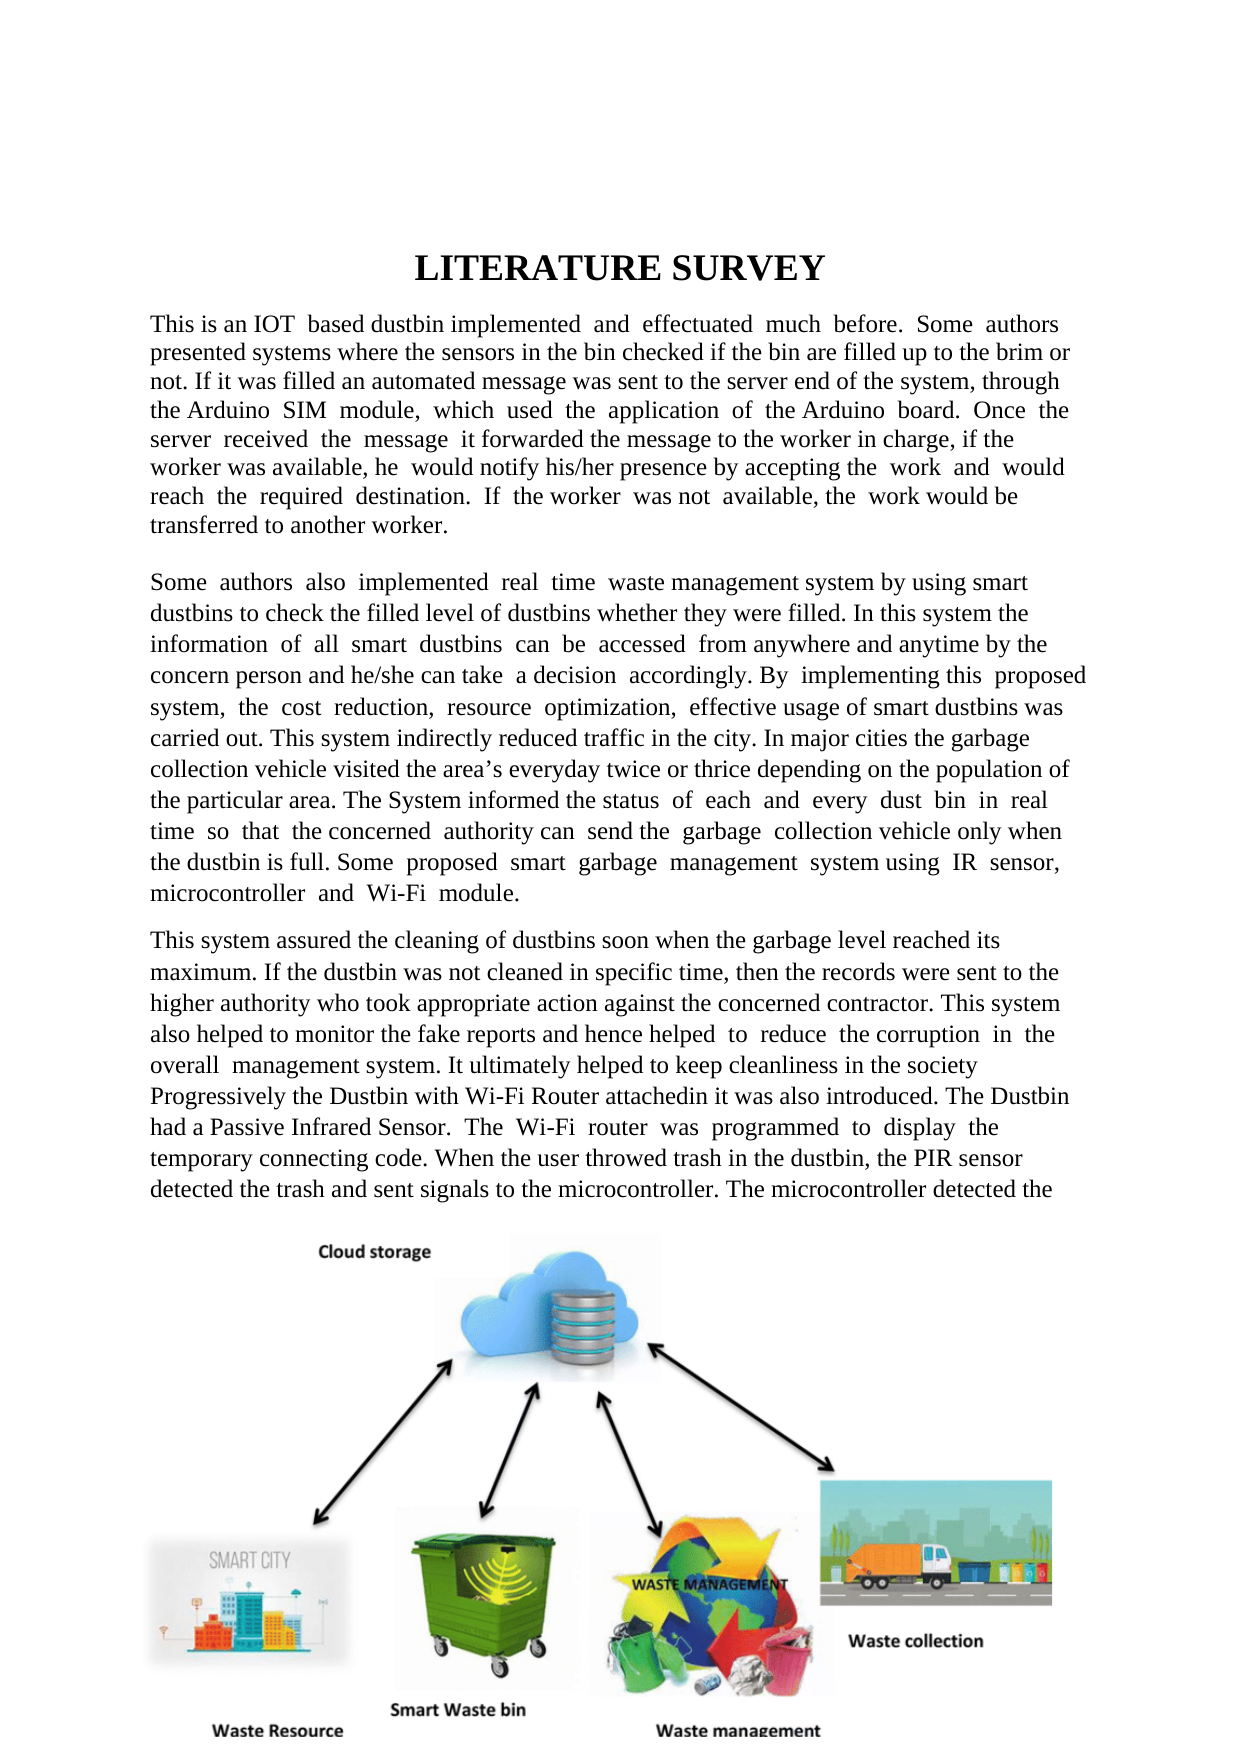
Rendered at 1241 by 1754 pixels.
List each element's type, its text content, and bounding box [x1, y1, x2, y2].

text This is an IOT based dustbin implemented and effectuated much before. Some authors presented systems where the sensors in the bin checked if the bin are filled up to the brim or not. If it was filled an automated message was sent to the server end of the system, through the Arduino SIM module, which used the application of the Arduino board. Once the server received the message it forwarded the message to the worker in charge, if the worker was available, he would notify his/her presence by accepting the work and would reach the required destination. If the worker was not available, the work would be transferred to another worker. [150, 309, 1090, 539]
text LITERATURE SURVEY [150, 245, 1090, 288]
text Some authors also implemented real time waste management system by using smart dustbins to check the filled level of dustbins whether they were filled. In this system the information of all smart dustbins can be accessed from anywhere and anytime by the concern person and he/she can take a decision accordingly. By implementing this proposed system, the cost reduction, resource optimization, effective usage of smart dustbins was carried out. This system indirectly reduced traffic in the city. In major cities the garbage collection vehicle visited the area’s everyday twice or thrice depending on the population of the particular area. The System informed the status of each and every dust bin in real time so that the concerned authority can send the garbage collection vehicle only when the dustbin is full. Some proposed smart garbage management system using IR sensor, microcontroller and Wi-Fi module. [150, 567, 1090, 907]
picture [139, 1231, 1051, 1737]
text This system assured the cleaning of dustbins soon when the garbage level reached its maximum. If the dustbin was not cleaned in specific time, then the records were sent to the higher authority who took appropriate action against the concerned contractor. This system also helped to monitor the fake reports and hence helped to reduce the corruption in the overall management system. It ultimately helped to keep cleanliness in the society Progressively the Dustbin with Wi-Fi Router attachedin it was also introduced. The Dustbin had a Passive Infrared Sensor. The Wi-Fi router was programmed to display the temporary connecting code. When the user throwed trash in the dustbin, the PIR sensor detected the trash and sent signals to the microcontroller. The microcontroller detected the signals and forwarded it to the router device. The router verified the signals and generated random codes and then forwarded it again to the microcontroller. [150, 926, 1090, 1203]
